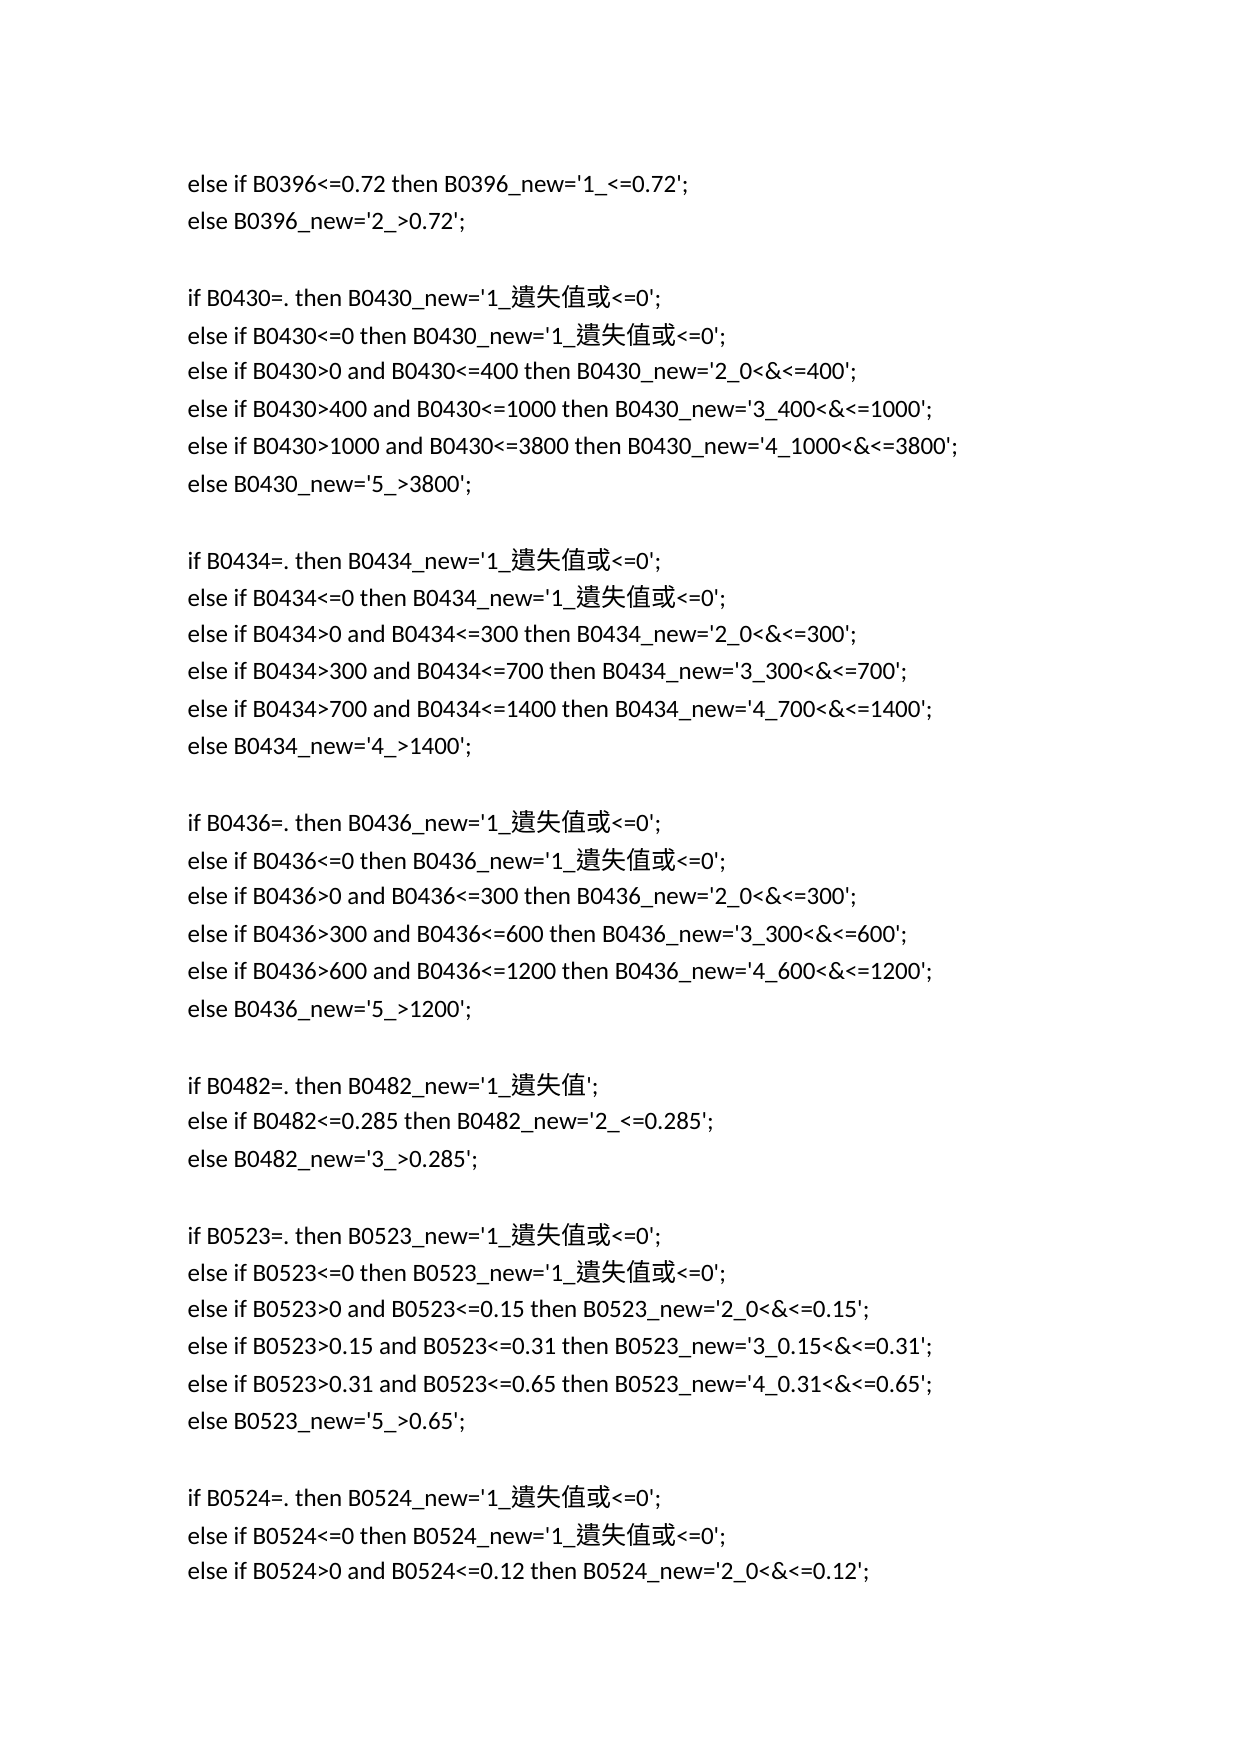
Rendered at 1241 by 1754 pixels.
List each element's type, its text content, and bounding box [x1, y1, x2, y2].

text else if B0430<=0 then B0430_new='1_遺失值或<=0'; [187, 314, 1053, 352]
text else B0436_new='5_>1200'; [187, 989, 1053, 1027]
text else B0396_new='2_>0.72'; [187, 202, 1053, 239]
text else if B0430>1000 and B0430<=3800 then B0430_new='4_1000<&<=3800'; [187, 427, 1053, 464]
text else B0523_new='5_>0.65'; [187, 1402, 1053, 1439]
text else if B0434>0 and B0434<=300 then B0434_new='2_0<&<=300'; [187, 614, 1053, 652]
text else if B0434>300 and B0434<=700 then B0434_new='3_300<&<=700'; [187, 652, 1053, 689]
text if B0430=. then B0430_new='1_遺失值或<=0'; [187, 277, 1053, 314]
text else if B0524>0 and B0524<=0.12 then B0524_new='2_0<&<=0.12'; [187, 1552, 1053, 1589]
text else if B0436>300 and B0436<=600 then B0436_new='3_300<&<=600'; [187, 914, 1053, 952]
text else if B0524<=0 then B0524_new='1_遺失值或<=0'; [187, 1514, 1053, 1552]
text else B0434_new='4_>1400'; [187, 727, 1053, 764]
text else if B0482<=0.285 then B0482_new='2_<=0.285'; [187, 1102, 1053, 1139]
text else if B0430>0 and B0430<=400 then B0430_new='2_0<&<=400'; [187, 352, 1053, 389]
text else if B0436>0 and B0436<=300 then B0436_new='2_0<&<=300'; [187, 877, 1053, 914]
text if B0523=. then B0523_new='1_遺失值或<=0'; [187, 1214, 1053, 1252]
text else if B0434<=0 then B0434_new='1_遺失值或<=0'; [187, 577, 1053, 614]
text if B0482=. then B0482_new='1_遺失值'; [187, 1064, 1053, 1102]
text else if B0430>400 and B0430<=1000 then B0430_new='3_400<&<=1000'; [187, 389, 1053, 427]
text if B0436=. then B0436_new='1_遺失值或<=0'; [187, 802, 1053, 839]
text if B0524=. then B0524_new='1_遺失值或<=0'; [187, 1477, 1053, 1514]
text else if B0434>700 and B0434<=1400 then B0434_new='4_700<&<=1400'; [187, 689, 1053, 727]
text else if B0523<=0 then B0523_new='1_遺失值或<=0'; [187, 1252, 1053, 1289]
text else B0482_new='3_>0.285'; [187, 1139, 1053, 1177]
text else if B0523>0 and B0523<=0.15 then B0523_new='2_0<&<=0.15'; [187, 1289, 1053, 1327]
text if B0434=. then B0434_new='1_遺失值或<=0'; [187, 539, 1053, 577]
text else if B0396<=0.72 then B0396_new='1_<=0.72'; [187, 164, 1053, 202]
text else if B0436>600 and B0436<=1200 then B0436_new='4_600<&<=1200'; [187, 952, 1053, 989]
text else if B0523>0.15 and B0523<=0.31 then B0523_new='3_0.15<&<=0.31'; [187, 1327, 1053, 1364]
text else if B0523>0.31 and B0523<=0.65 then B0523_new='4_0.31<&<=0.65'; [187, 1364, 1053, 1402]
text else if B0436<=0 then B0436_new='1_遺失值或<=0'; [187, 839, 1053, 877]
text else B0430_new='5_>3800'; [187, 464, 1053, 502]
